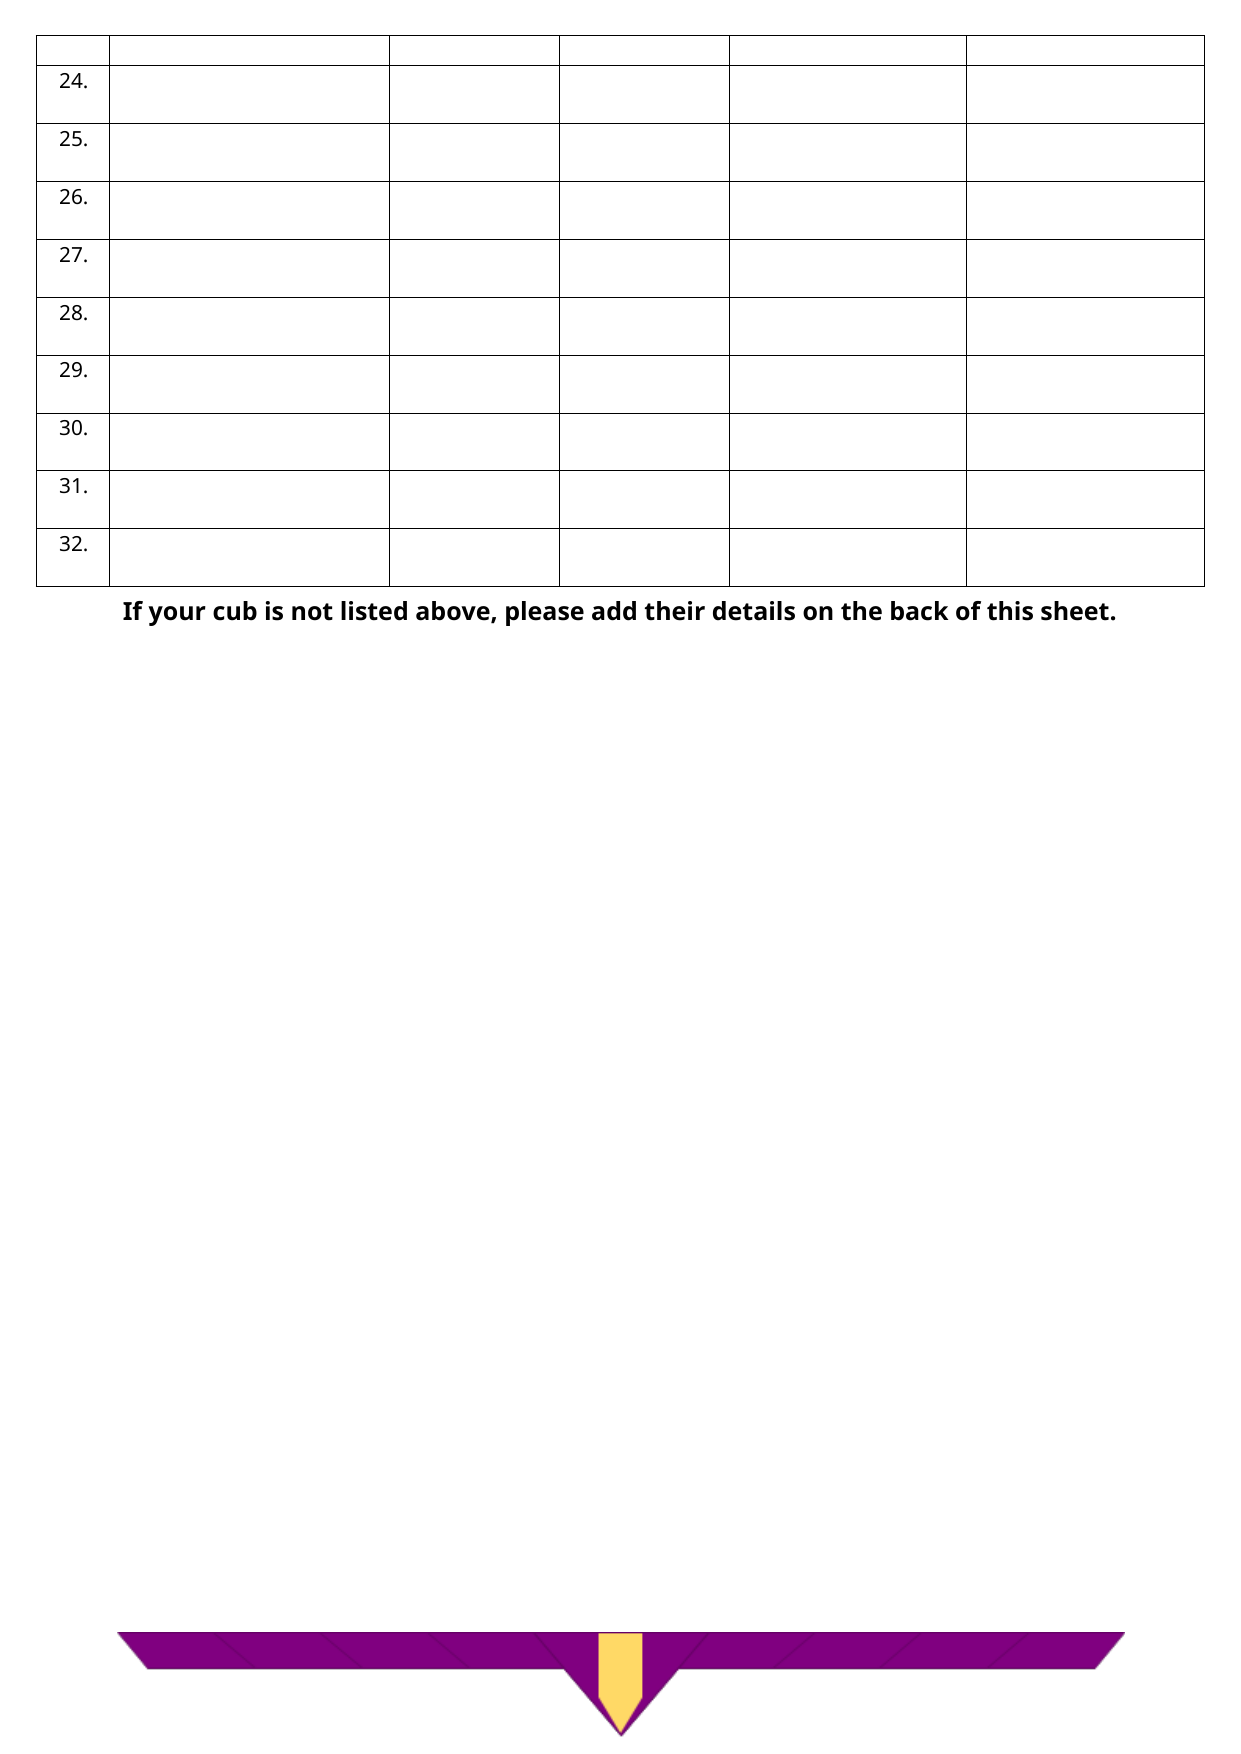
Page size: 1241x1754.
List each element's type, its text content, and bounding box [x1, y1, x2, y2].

table_cell [730, 529, 966, 586]
table_cell [967, 36, 1204, 65]
table_cell [110, 298, 389, 354]
table_cell [730, 182, 966, 239]
table_cell [560, 240, 729, 297]
table_cell [967, 298, 1204, 354]
table_cell [37, 240, 109, 297]
table_cell [37, 414, 109, 470]
table_cell [37, 36, 109, 65]
table_cell [110, 529, 389, 586]
table_cell [730, 36, 966, 65]
table_cell [110, 124, 389, 181]
table_cell [560, 66, 729, 123]
table_cell [560, 529, 729, 586]
table_cell [37, 298, 109, 354]
table_cell [37, 124, 109, 181]
table_cell [390, 356, 559, 412]
table_cell [730, 124, 966, 181]
table_cell [560, 124, 729, 181]
table_cell [390, 414, 559, 470]
table_cell [390, 36, 559, 65]
table_cell [967, 529, 1204, 586]
table_cell [390, 298, 559, 354]
table_cell [967, 124, 1204, 181]
table_cell [730, 471, 966, 528]
table_cell [390, 182, 559, 239]
table_cell [730, 414, 966, 470]
table_cell [560, 182, 729, 239]
table_cell [967, 356, 1204, 412]
text If your cub is not listed above, please add their details on the back of this sheet. [35, 593, 1205, 627]
table_cell [560, 298, 729, 354]
table_cell [730, 66, 966, 123]
table_cell [560, 471, 729, 528]
table_cell [110, 414, 389, 470]
table_cell [37, 471, 109, 528]
table_cell [110, 66, 389, 123]
table_cell [967, 182, 1204, 239]
table_cell [390, 240, 559, 297]
table_cell [37, 66, 109, 123]
table_cell [730, 356, 966, 412]
table_cell [110, 356, 389, 412]
table_cell [730, 298, 966, 354]
table_cell [967, 414, 1204, 470]
table_cell [967, 240, 1204, 297]
table_cell [967, 66, 1204, 123]
table_cell [390, 124, 559, 181]
table_cell [390, 471, 559, 528]
table_cell [110, 240, 389, 297]
table_cell [110, 182, 389, 239]
table_cell [560, 36, 729, 65]
table_cell [37, 356, 109, 412]
table_cell [110, 36, 389, 65]
table_cell [560, 414, 729, 470]
table_cell [390, 529, 559, 586]
table_cell [37, 529, 109, 586]
table_cell [110, 471, 389, 528]
table_cell [730, 240, 966, 297]
table_cell [967, 471, 1204, 528]
table_cell [390, 66, 559, 123]
table_cell [37, 182, 109, 239]
table_cell [560, 356, 729, 412]
